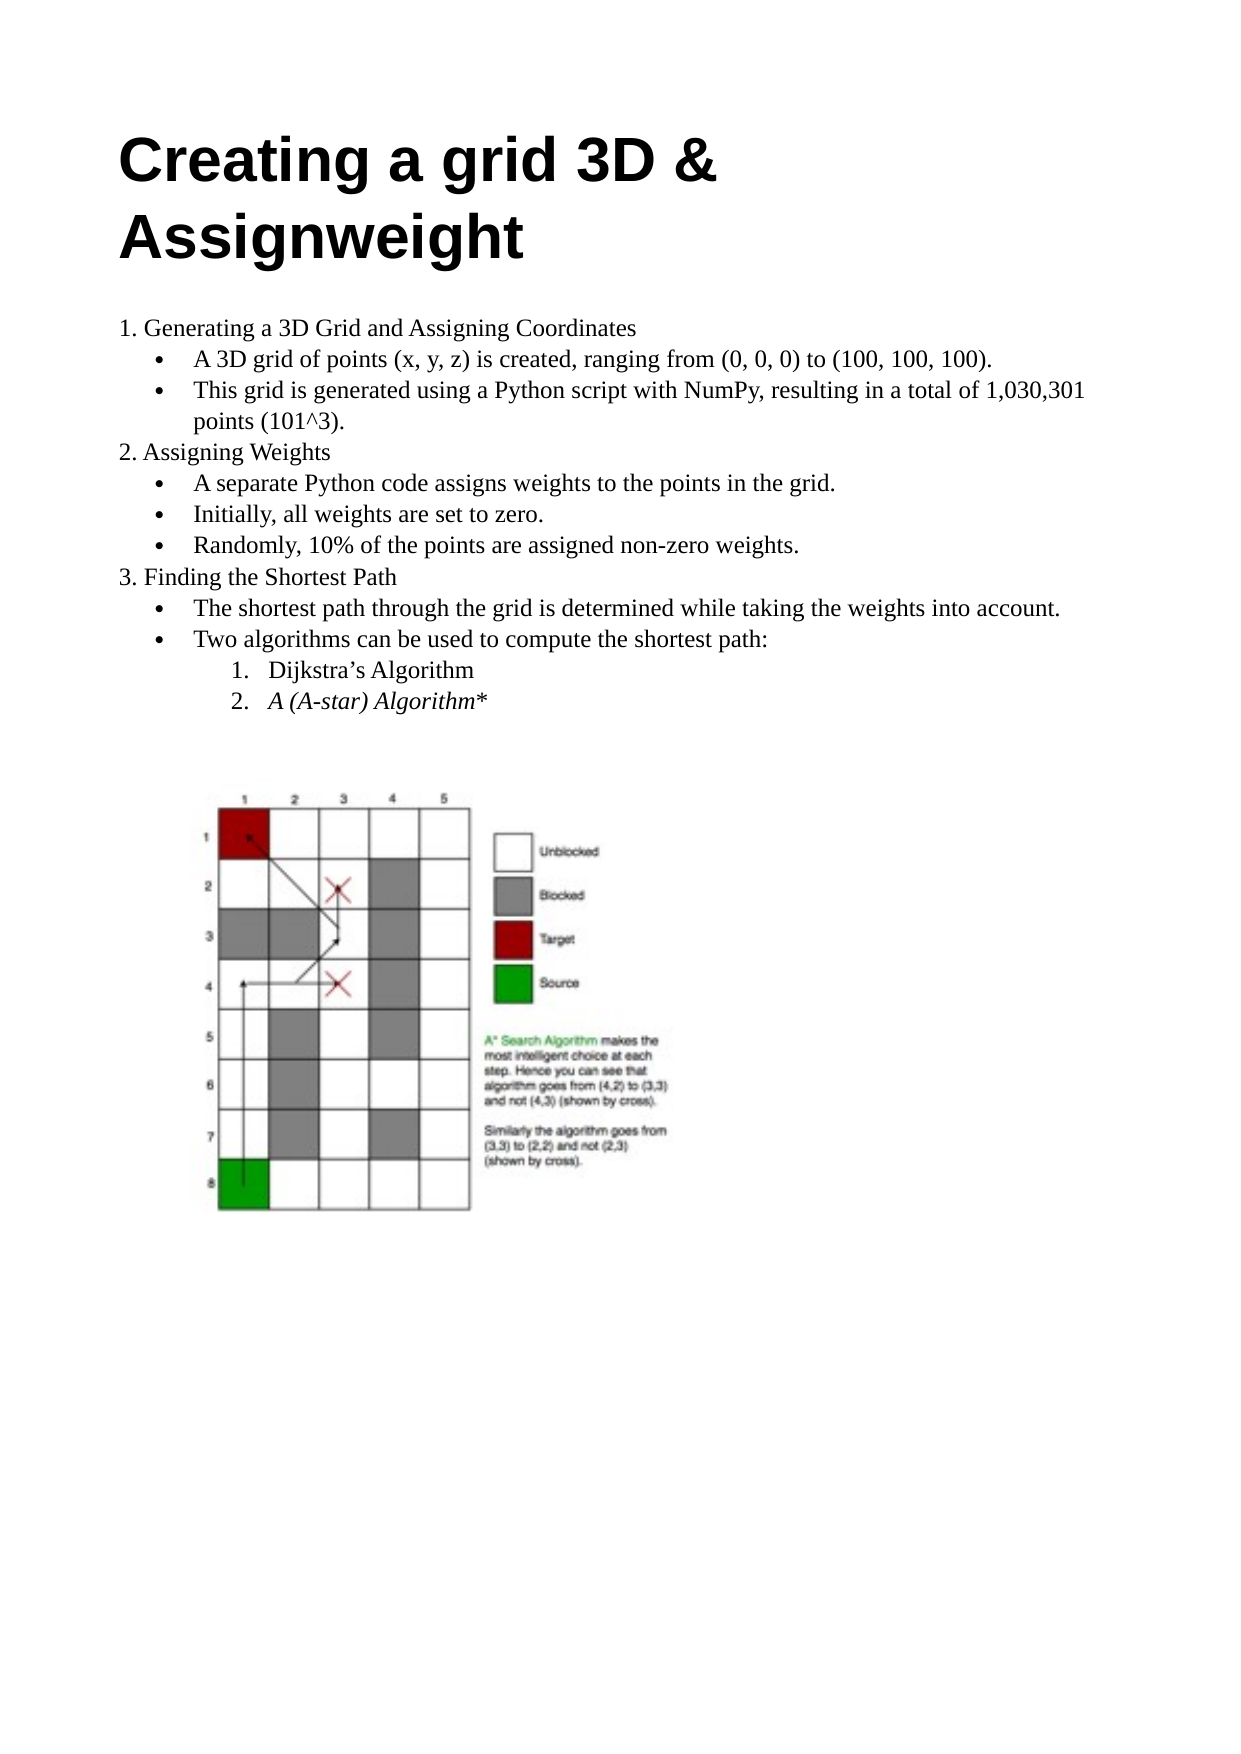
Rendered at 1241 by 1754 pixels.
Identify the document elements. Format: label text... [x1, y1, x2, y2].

list A 3D grid of points (x, y, z) is created, ranging from (0, 0, 0) to (100, 100, 100). [156, 344, 1108, 373]
list Randomly, 10% of the points are assigned non-zero weights. [156, 531, 1108, 559]
text 1. Generating a 3D Grid and Assigning Coordinates [119, 313, 1108, 342]
list Two algorithms can be used to compute the shortest path: [156, 624, 1108, 652]
list This grid is generated using a Python script with NumPy, resulting in a total of 1,030,301 points (101^3). [156, 375, 1108, 435]
list A separate Python code assigns weights to the points in the grid. [156, 468, 1108, 497]
list Dijkstra’s Algorithm [231, 655, 1108, 683]
list A (A-star) Algorithm* [231, 686, 1108, 714]
text 2. Assigning Weights [119, 437, 1108, 466]
list Initially, all weights are set to zero. [156, 499, 1108, 528]
picture [189, 777, 692, 1224]
text 3. Finding the Shortest Path [119, 562, 1108, 590]
list The shortest path through the grid is determined while taking the weights into account. [156, 593, 1108, 621]
text Creating a grid 3D & Assignweight [118, 123, 1108, 272]
